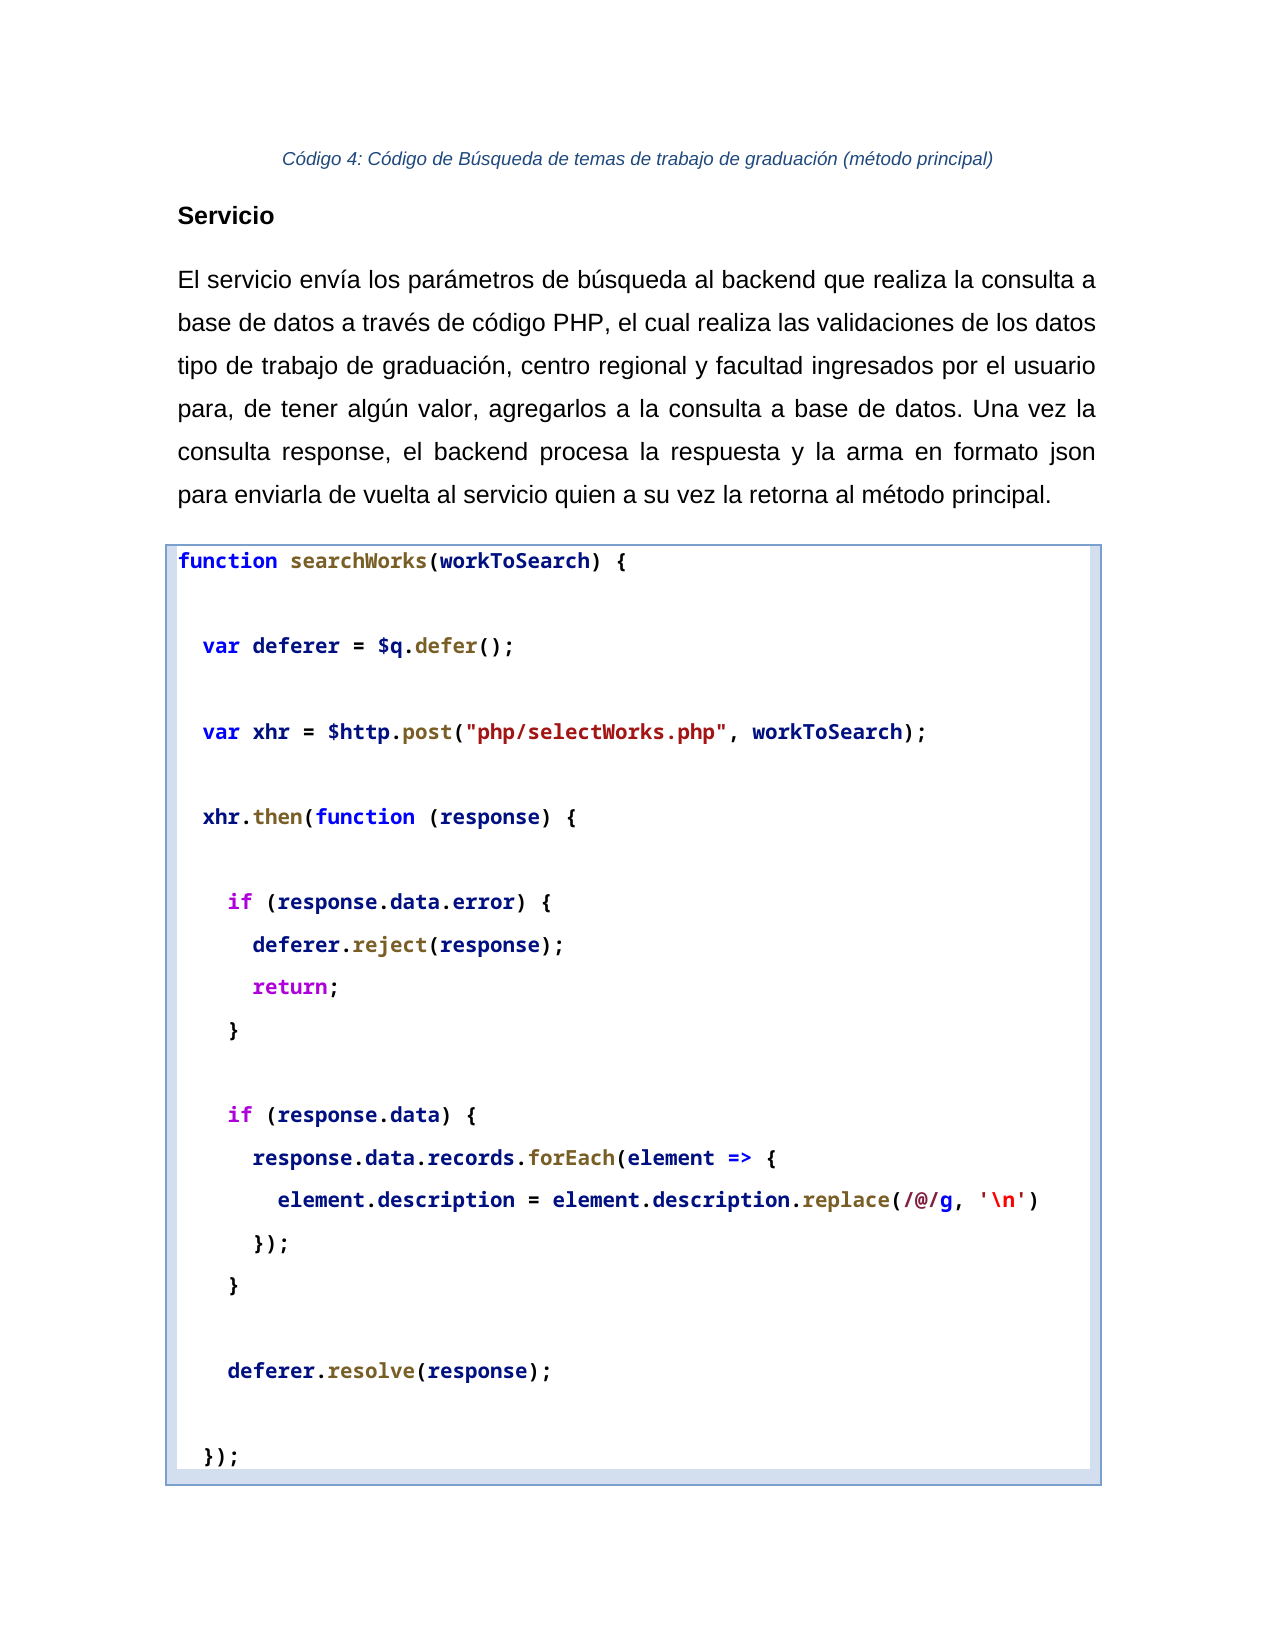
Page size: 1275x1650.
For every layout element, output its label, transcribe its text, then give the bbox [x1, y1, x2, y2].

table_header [167, 546, 1100, 1484]
text El servicio envía los parámetros de búsqueda al backend que realiza la consulta a base de datos a través de código PHP, el cual realiza las validaciones de los datos tipo de trabajo de graduación, centro regional y facultad ingresados por el usuario para, de tener algún valor, agregarlos a la consulta a base de datos. Una vez la consulta response, el backend procesa la respuesta y la arma en formato json para enviarla de vuelta al servicio quien a su vez la retorna al método principal. [177, 265, 1098, 509]
text Código 4: Código de Búsqueda de temas de trabajo de graduación (método principal) [177, 148, 1098, 169]
text Servicio [177, 201, 1098, 229]
